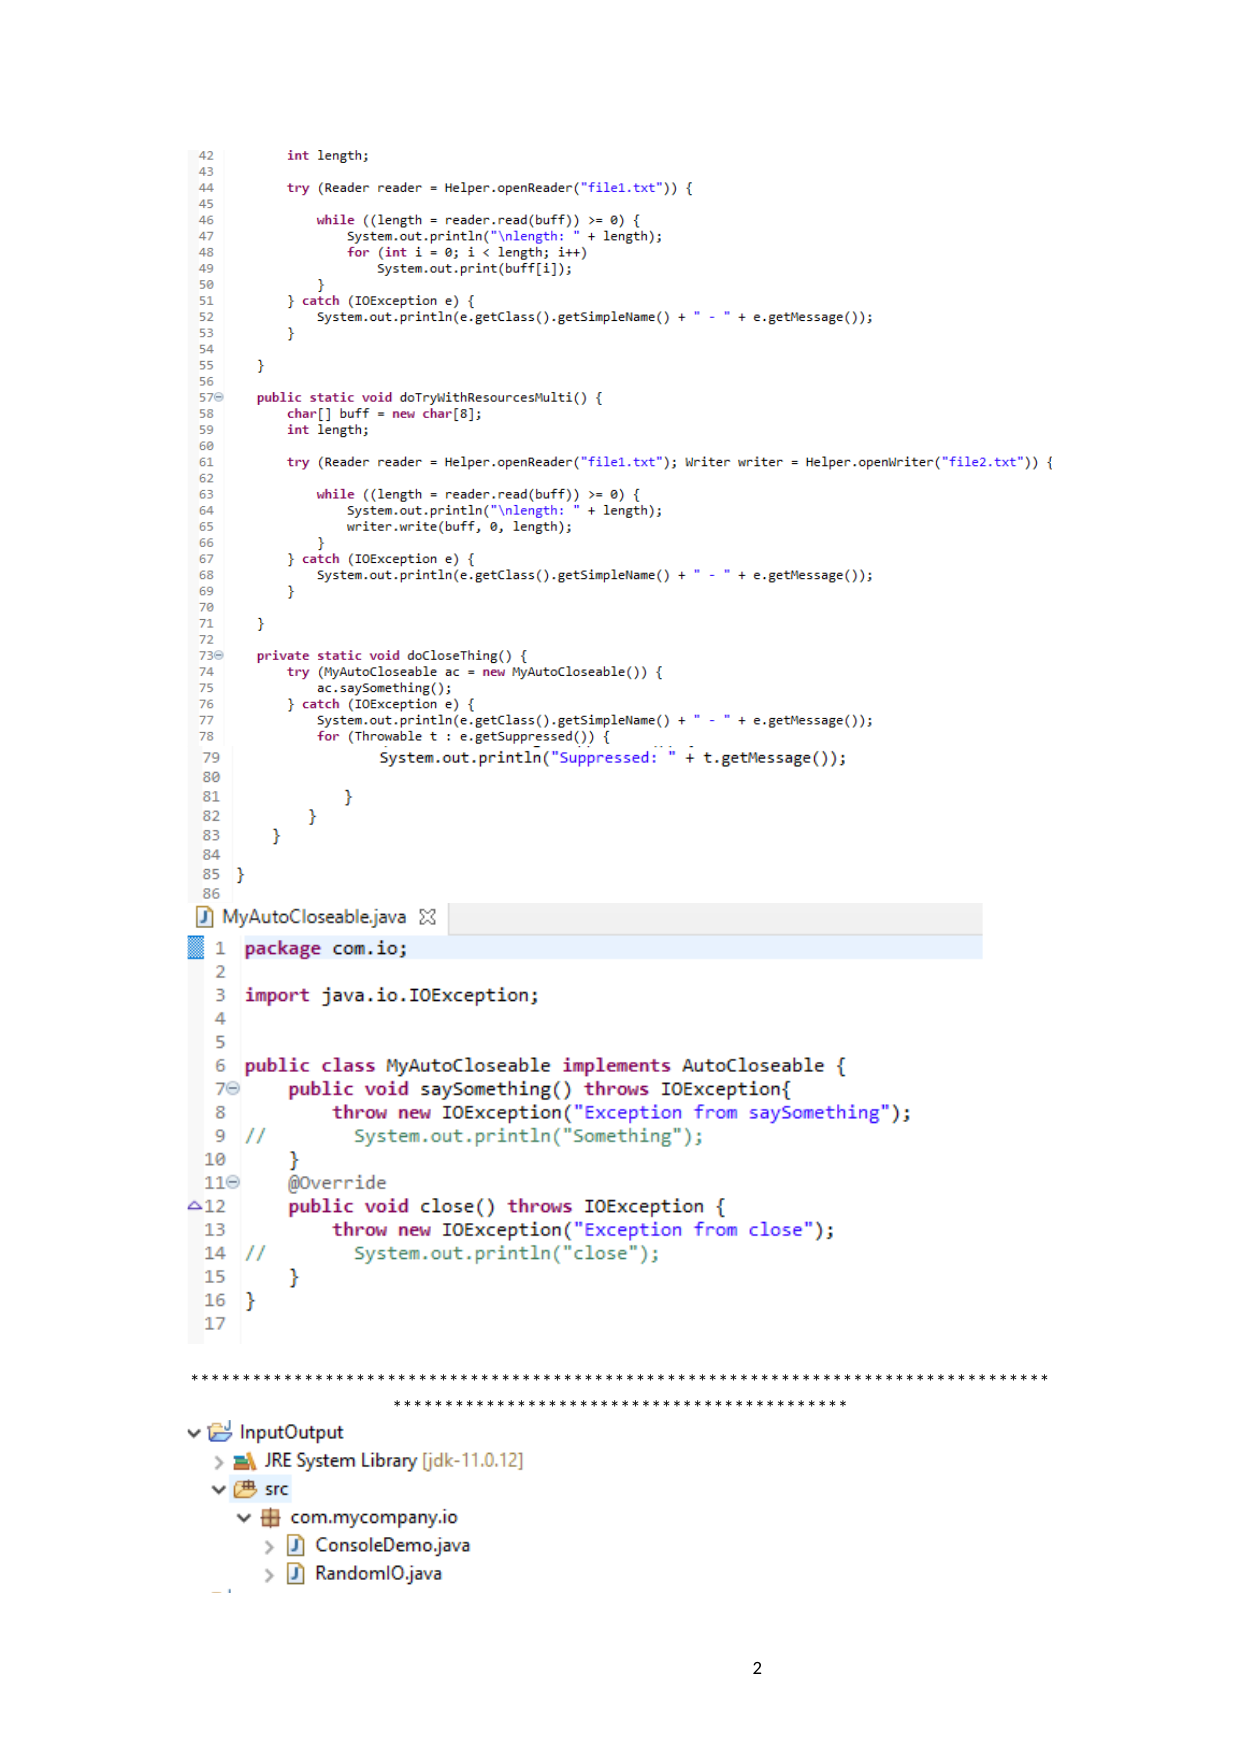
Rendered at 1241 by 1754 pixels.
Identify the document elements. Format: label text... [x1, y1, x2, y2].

picture [187, 1420, 593, 1593]
picture [187, 150, 1053, 1344]
text ******************************************************************************************************************************* [187, 1369, 1053, 1420]
